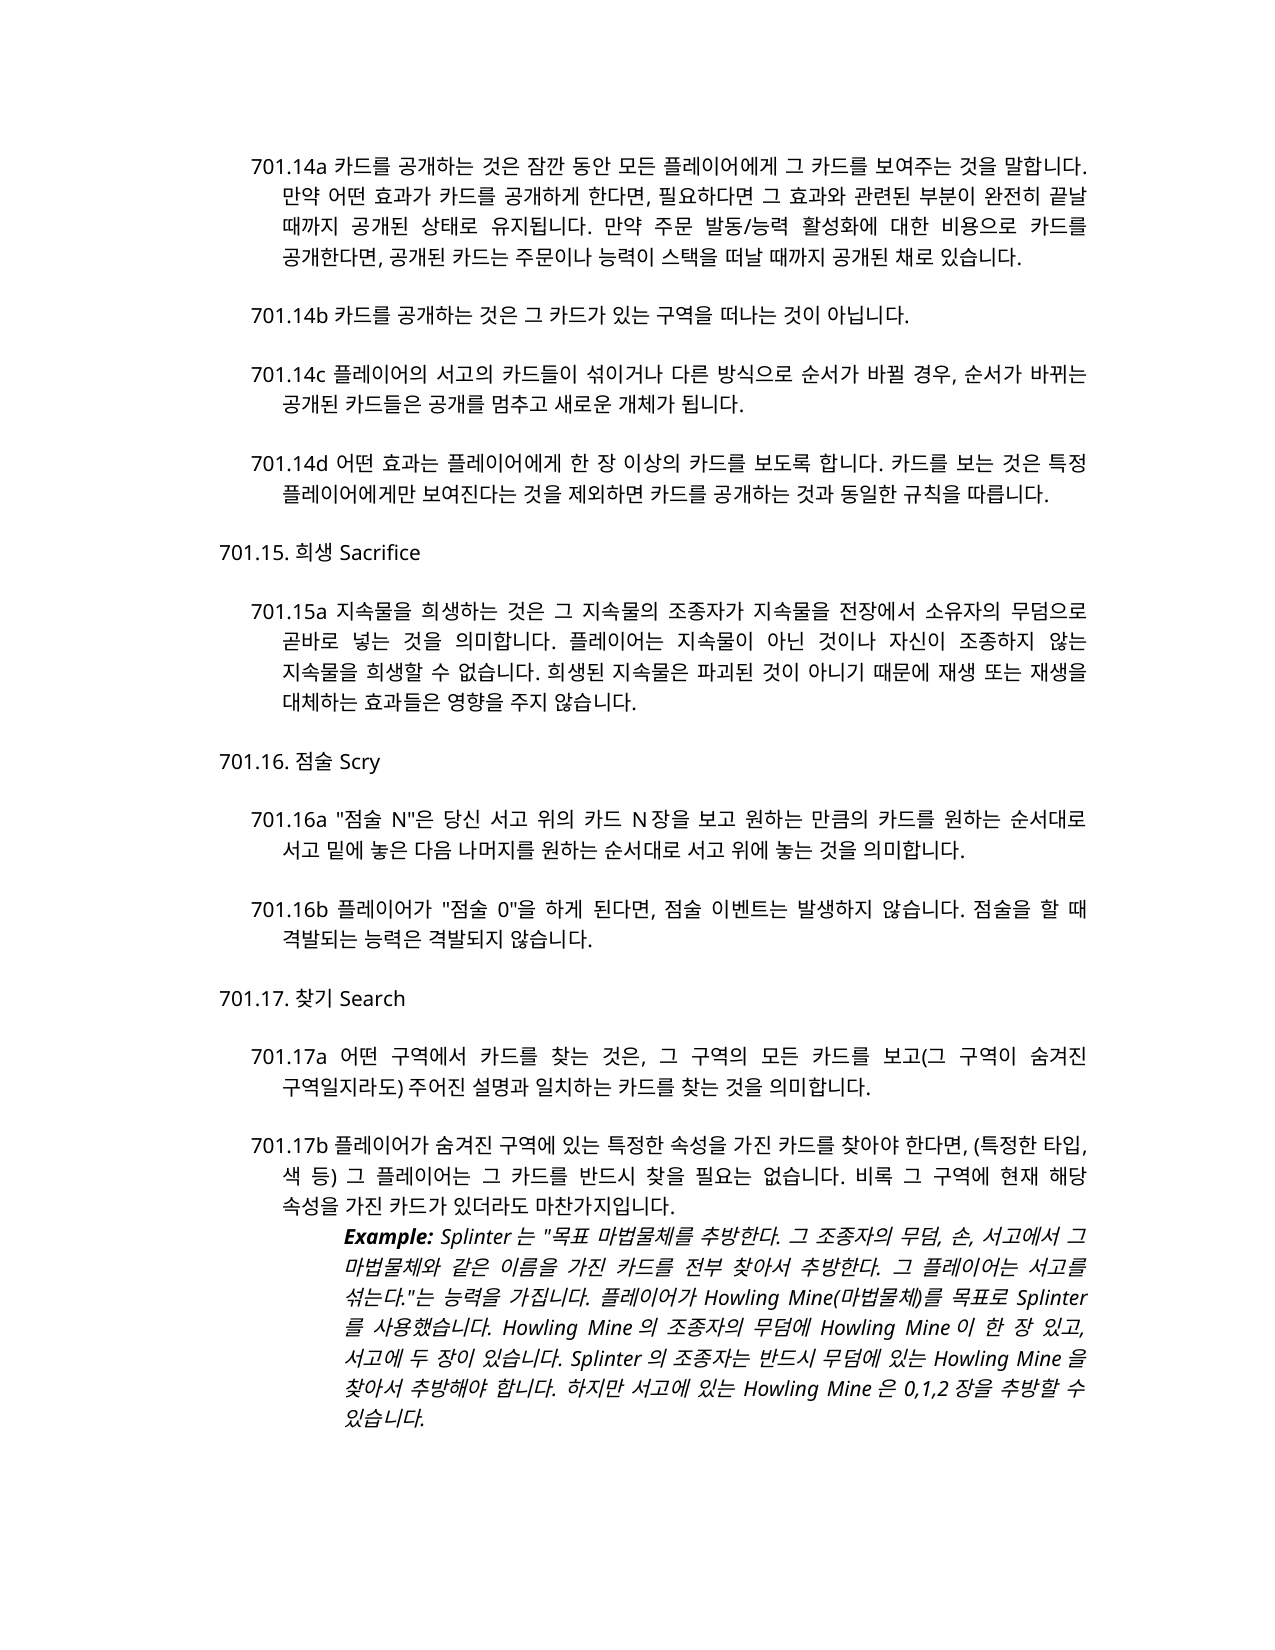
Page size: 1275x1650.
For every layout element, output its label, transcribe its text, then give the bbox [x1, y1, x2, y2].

text 701.15. 희생 Sacrifice [219, 537, 1087, 567]
text 701.16a "점술 N"은 당신 서고 위의 카드 N장을 보고 원하는 만큼의 카드를 원하는 순서대로 서고 밑에 놓은 다음 나머지를 원하는 순서대로 서고 위에 놓는 것을 의미합니다. [251, 804, 1087, 864]
text 701.17a 어떤 구역에서 카드를 찾는 것은, 그 구역의 모든 카드를 보고(그 구역이 숨겨진 구역일지라도) 주어진 설명과 일치하는 카드를 찾는 것을 의미합니다. [251, 1041, 1087, 1101]
text 701.16. 점술 Scry [219, 745, 1087, 775]
text 701.14b 카드를 공개하는 것은 그 카드가 있는 구역을 떠나는 것이 아닙니다. [251, 300, 1087, 330]
text 701.17b 플레이어가 숨겨진 구역에 있는 특정한 속성을 가진 카드를 찾아야 한다면, (특정한 타입, 색 등) 그 플레이어는 그 카드를 반드시 찾을 필요는 없습니다. 비록 그 구역에 현재 해당 속성을 가진 카드가 있더라도 마찬가지입니다. [251, 1130, 1087, 1221]
text Example: Splinter는 "목표 마법물체를 추방한다. 그 조종자의 무덤, 손, 서고에서 그 마법물체와 같은 이름을 가진 카드를 전부 찾아서 추방한다. 그 플레이어는 서고를 섞는다."는 능력을 가집니다. 플레이어가 Howling Mine(마법물체)를 목표로 Splinter를 사용했습니다. Howling Mine의 조종자의 무덤에 Howling Mine이 한 장 있고, 서고에 두 장이 있습니다. Splinter의 조종자는 반드시 무덤에 있는 Howling Mine을 찾아서 추방해야 합니다. 하지만 서고에 있는 Howling Mine은 0,1,2장을 추방할 수 있습니다. [343, 1221, 1087, 1433]
text 701.17. 찾기 Search [219, 982, 1087, 1012]
text 701.14c 플레이어의 서고의 카드들이 섞이거나 다른 방식으로 순서가 바뀔 경우, 순서가 바뀌는 공개된 카드들은 공개를 멈추고 새로운 개체가 됩니다. [251, 358, 1087, 419]
text 701.16b 플레이어가 "점술 0"을 하게 된다면, 점술 이벤트는 발생하지 않습니다. 점술을 할 때 격발되는 능력은 격발되지 않습니다. [251, 893, 1087, 953]
text 701.14a 카드를 공개하는 것은 잠깐 동안 모든 플레이어에게 그 카드를 보여주는 것을 말합니다. 만약 어떤 효과가 카드를 공개하게 한다면, 필요하다면 그 효과와 관련된 부분이 완전히 끝날 때까지 공개된 상태로 유지됩니다. 만약 주문 발동/능력 활성화에 대한 비용으로 카드를 공개한다면, 공개된 카드는 주문이나 능력이 스택을 떠날 때까지 공개된 채로 있습니다. [251, 150, 1087, 271]
text 701.15a 지속물을 희생하는 것은 그 지속물의 조종자가 지속물을 전장에서 소유자의 무덤으로 곧바로 넣는 것을 의미합니다. 플레이어는 지속물이 아닌 것이나 자신이 조종하지 않는 지속물을 희생할 수 없습니다. 희생된 지속물은 파괴된 것이 아니기 때문에 재생 또는 재생을 대체하는 효과들은 영향을 주지 않습니다. [251, 595, 1087, 717]
text 701.14d 어떤 효과는 플레이어에게 한 장 이상의 카드를 보도록 합니다. 카드를 보는 것은 특정 플레이어에게만 보여진다는 것을 제외하면 카드를 공개하는 것과 동일한 규칙을 따릅니다. [251, 447, 1087, 508]
